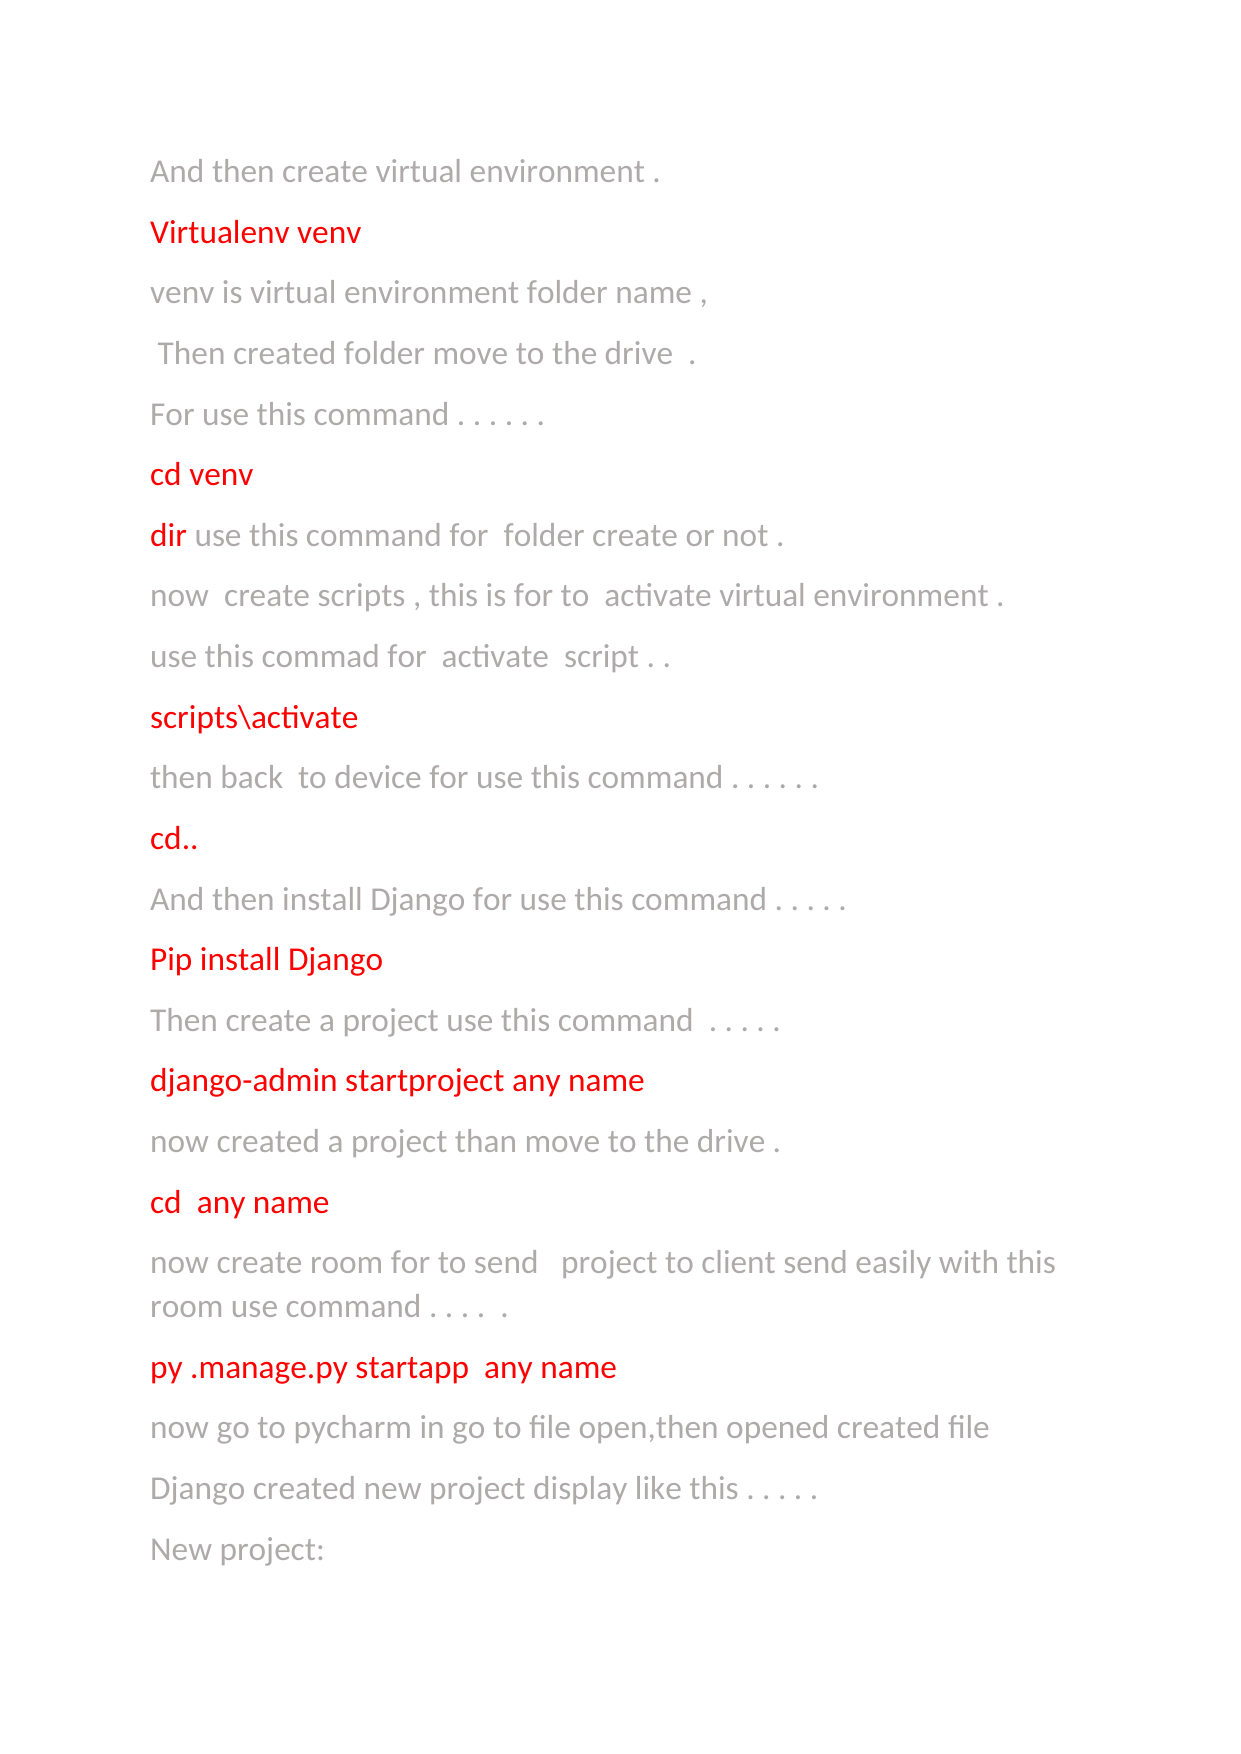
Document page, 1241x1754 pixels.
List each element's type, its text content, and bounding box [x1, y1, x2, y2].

text New project: [150, 1528, 1090, 1568]
text then back to device for use this command . . . . . . [150, 756, 1090, 797]
text use this commad for activate script . . [150, 635, 1090, 676]
text For use this command . . . . . . [150, 392, 1090, 433]
text now create room for to send project to client send easily with this room use command . . . . . [150, 1241, 1090, 1326]
text now create scripts , this is for to activate virtual environment . [150, 574, 1090, 615]
text cd venv [150, 453, 1090, 494]
text scripts\activate [150, 696, 1090, 736]
text Then created folder move to the drive . [150, 332, 1090, 373]
text Virtualenv venv [150, 211, 1090, 251]
text django-admin startproject any name [150, 1059, 1090, 1100]
text cd any name [150, 1181, 1090, 1221]
text now created a project than move to the drive . [150, 1120, 1090, 1161]
text venv is virtual environment folder name , [150, 271, 1090, 312]
text And then create virtual environment . [150, 150, 1090, 191]
text py .manage.py startapp any name [150, 1346, 1090, 1387]
text cd.. [150, 817, 1090, 858]
text Pip install Django [150, 938, 1090, 979]
text dir use this command for folder create or not . [150, 514, 1090, 554]
text Django created new project display like this . . . . . [150, 1467, 1090, 1508]
text now go to pycharm in go to file open,then opened created file [150, 1406, 1090, 1447]
text And then install Django for use this command . . . . . [150, 877, 1090, 918]
text Then create a project use this command . . . . . [150, 999, 1090, 1039]
